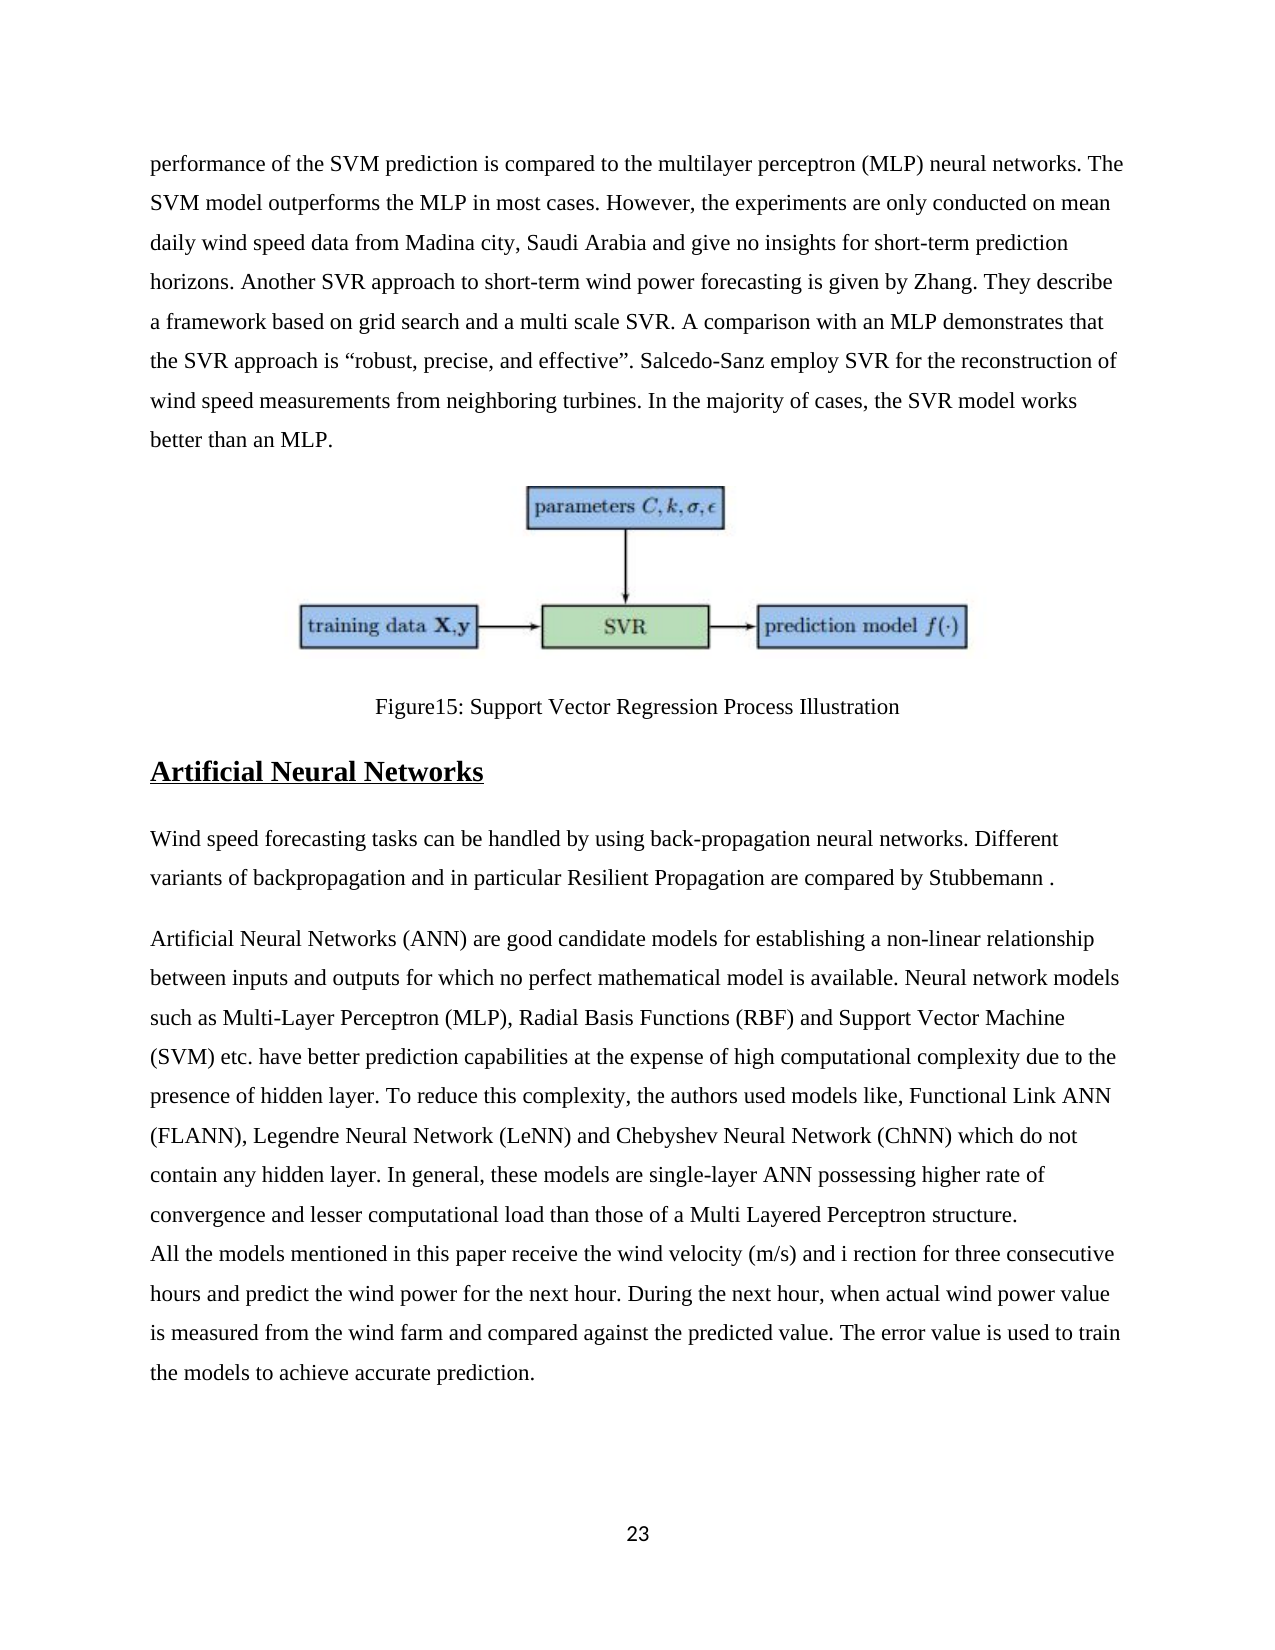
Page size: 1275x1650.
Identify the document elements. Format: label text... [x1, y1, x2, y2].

text Wind speed forecasting tasks can be handled by using back-propagation neural networks. Different variants of backpropagation and in particular Resilient Propagation are compared by Stubbemann . [150, 825, 1125, 891]
text All the models mentioned in this paper receive the wind velocity (m/s) and i rection for three consecutive hours and predict the wind power for the next hour. During the next hour, when actual wind power value is measured from the wind farm and compared against the predicted value. The error value is used to train the models to achieve accurate prediction. [150, 1240, 1125, 1385]
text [150, 150, 1125, 453]
picture [236, 486, 1039, 659]
text Figure15: Support Vector Regression Process Illustration [150, 693, 1125, 720]
text Artificial Neural Networks (ANN) are good candidate models for establishing a non-linear relationship between inputs and outputs for which no perfect mathematical model is available. Neural network models such as Multi-Layer Perceptron (MLP), Radial Basis Functions (RBF) and Support Vector Machine (SVM) etc. have better prediction capabilities at the expense of high computational complexity due to the presence of hidden layer. To reduce this complexity, the authors used models like, Functional Link ANN (FLANN), Legendre Neural Network (LeNN) and Chebyshev Neural Network (ChNN) which do not contain any hidden layer. In general, these models are single-layer ANN possessing higher rate of [150, 924, 1125, 1188]
text convergence and lesser computational load than those of a Multi Layered Perceptron structure. [150, 1201, 1125, 1227]
text Artificial Neural Networks [150, 754, 1125, 787]
